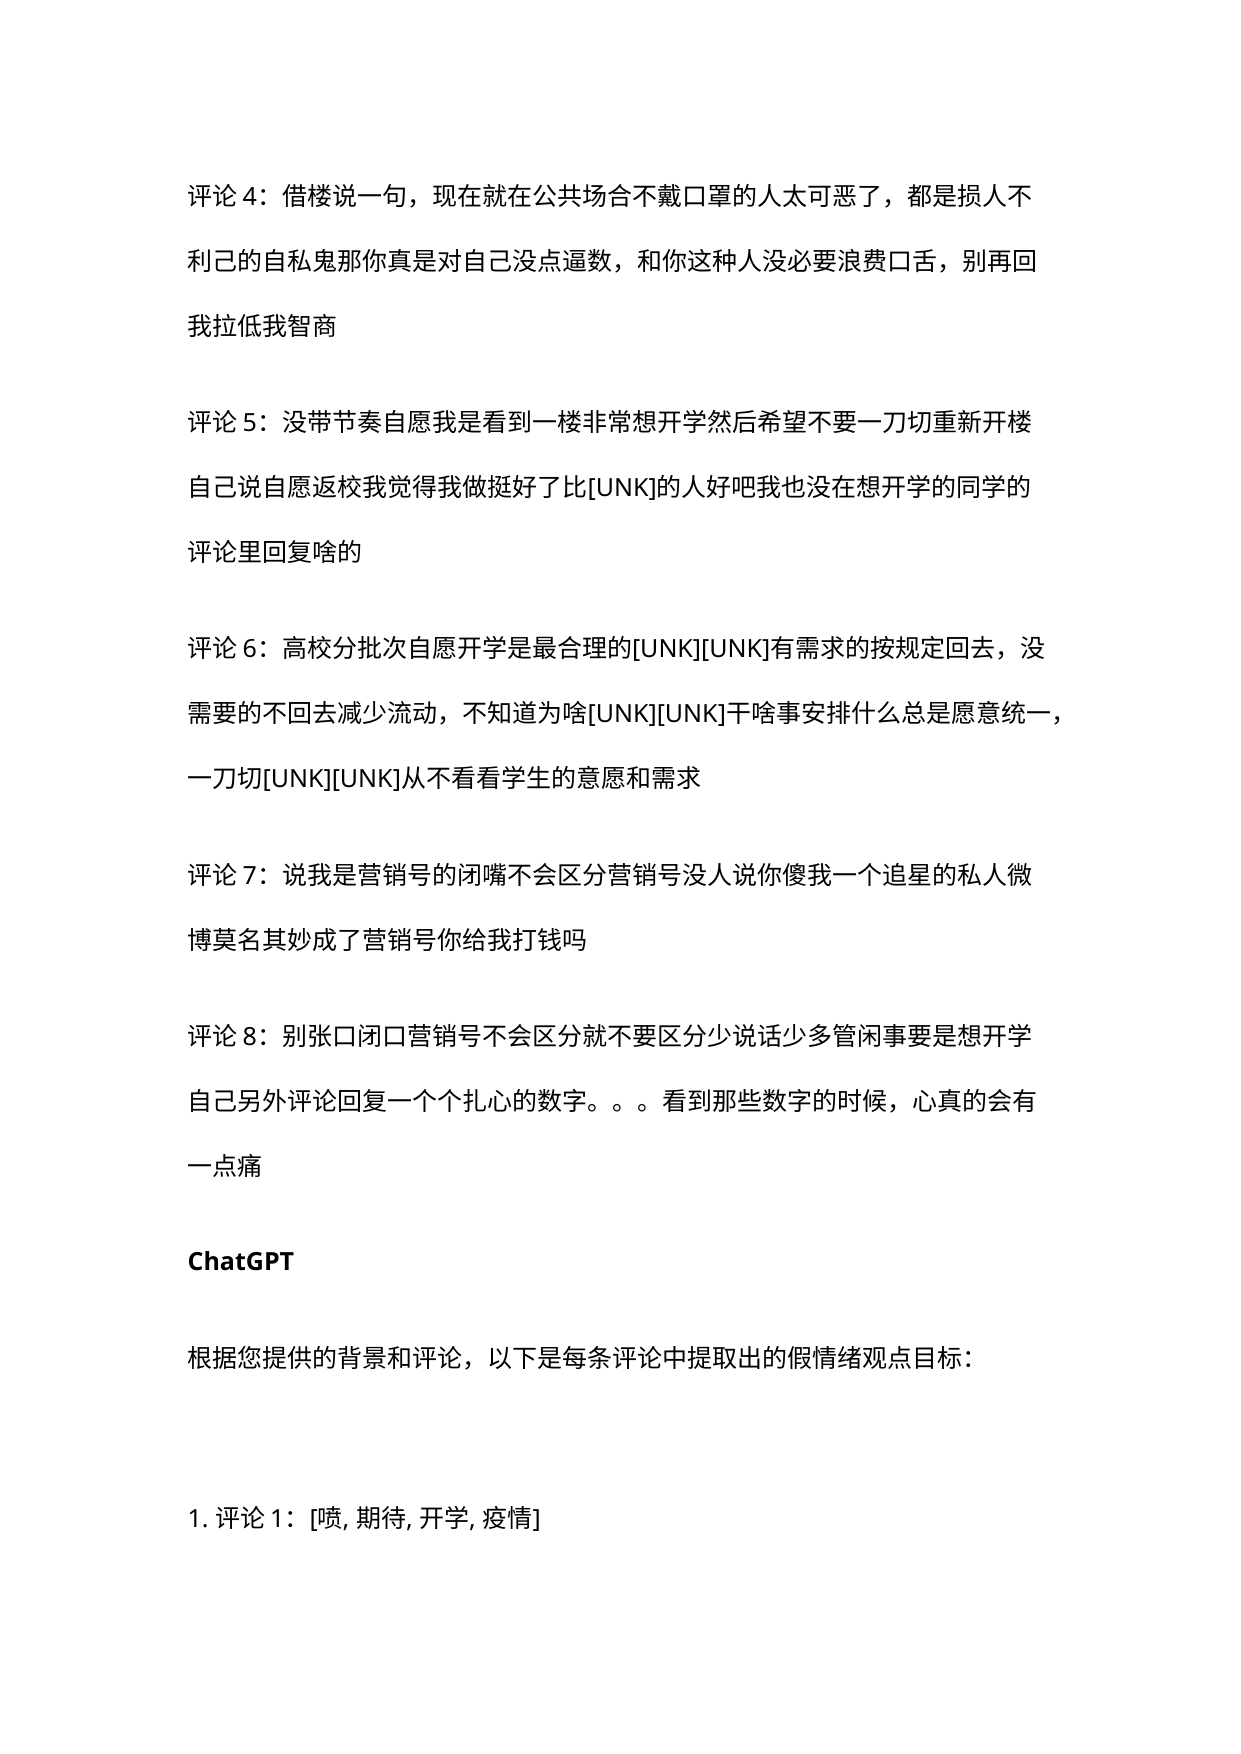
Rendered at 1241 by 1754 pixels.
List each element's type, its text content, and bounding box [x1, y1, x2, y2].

text 根据您提供的背景和评论，以下是每条评论中提取出的假情绪观点目标： [187, 1324, 1053, 1389]
text ChatGPT [187, 1228, 1053, 1293]
text 评论5：没带节奏自愿我是看到一楼非常想开学然后希望不要一刀切重新开楼自己说自愿返校我觉得我做挺好了比[UNK]的人好吧我也没在想开学的同学的评论里回复啥的 [187, 388, 1053, 583]
text 评论7：说我是营销号的闭嘴不会区分营销号没人说你傻我一个追星的私人微博莫名其妙成了营销号你给我打钱吗 [187, 841, 1053, 971]
text 1. 评论1：[喷, 期待, 开学, 疫情] [187, 1484, 1053, 1549]
text 评论6：高校分批次自愿开学是最合理的[UNK][UNK]有需求的按规定回去，没需要的不回去减少流动，不知道为啥[UNK][UNK]干啥事安排什么总是愿意统一，一刀切[UNK][UNK]从不看看学生的意愿和需求 [187, 614, 1053, 809]
text 评论4：借楼说一句，现在就在公共场合不戴口罩的人太可恶了，都是损人不利己的自私鬼那你真是对自己没点逼数，和你这种人没必要浪费口舌，别再回我拉低我智商 [187, 162, 1053, 357]
text 评论8：别张口闭口营销号不会区分就不要区分少说话少多管闲事要是想开学自己另外评论回复一个个扎心的数字。。。看到那些数字的时候，心真的会有一点痛 [187, 1002, 1053, 1197]
